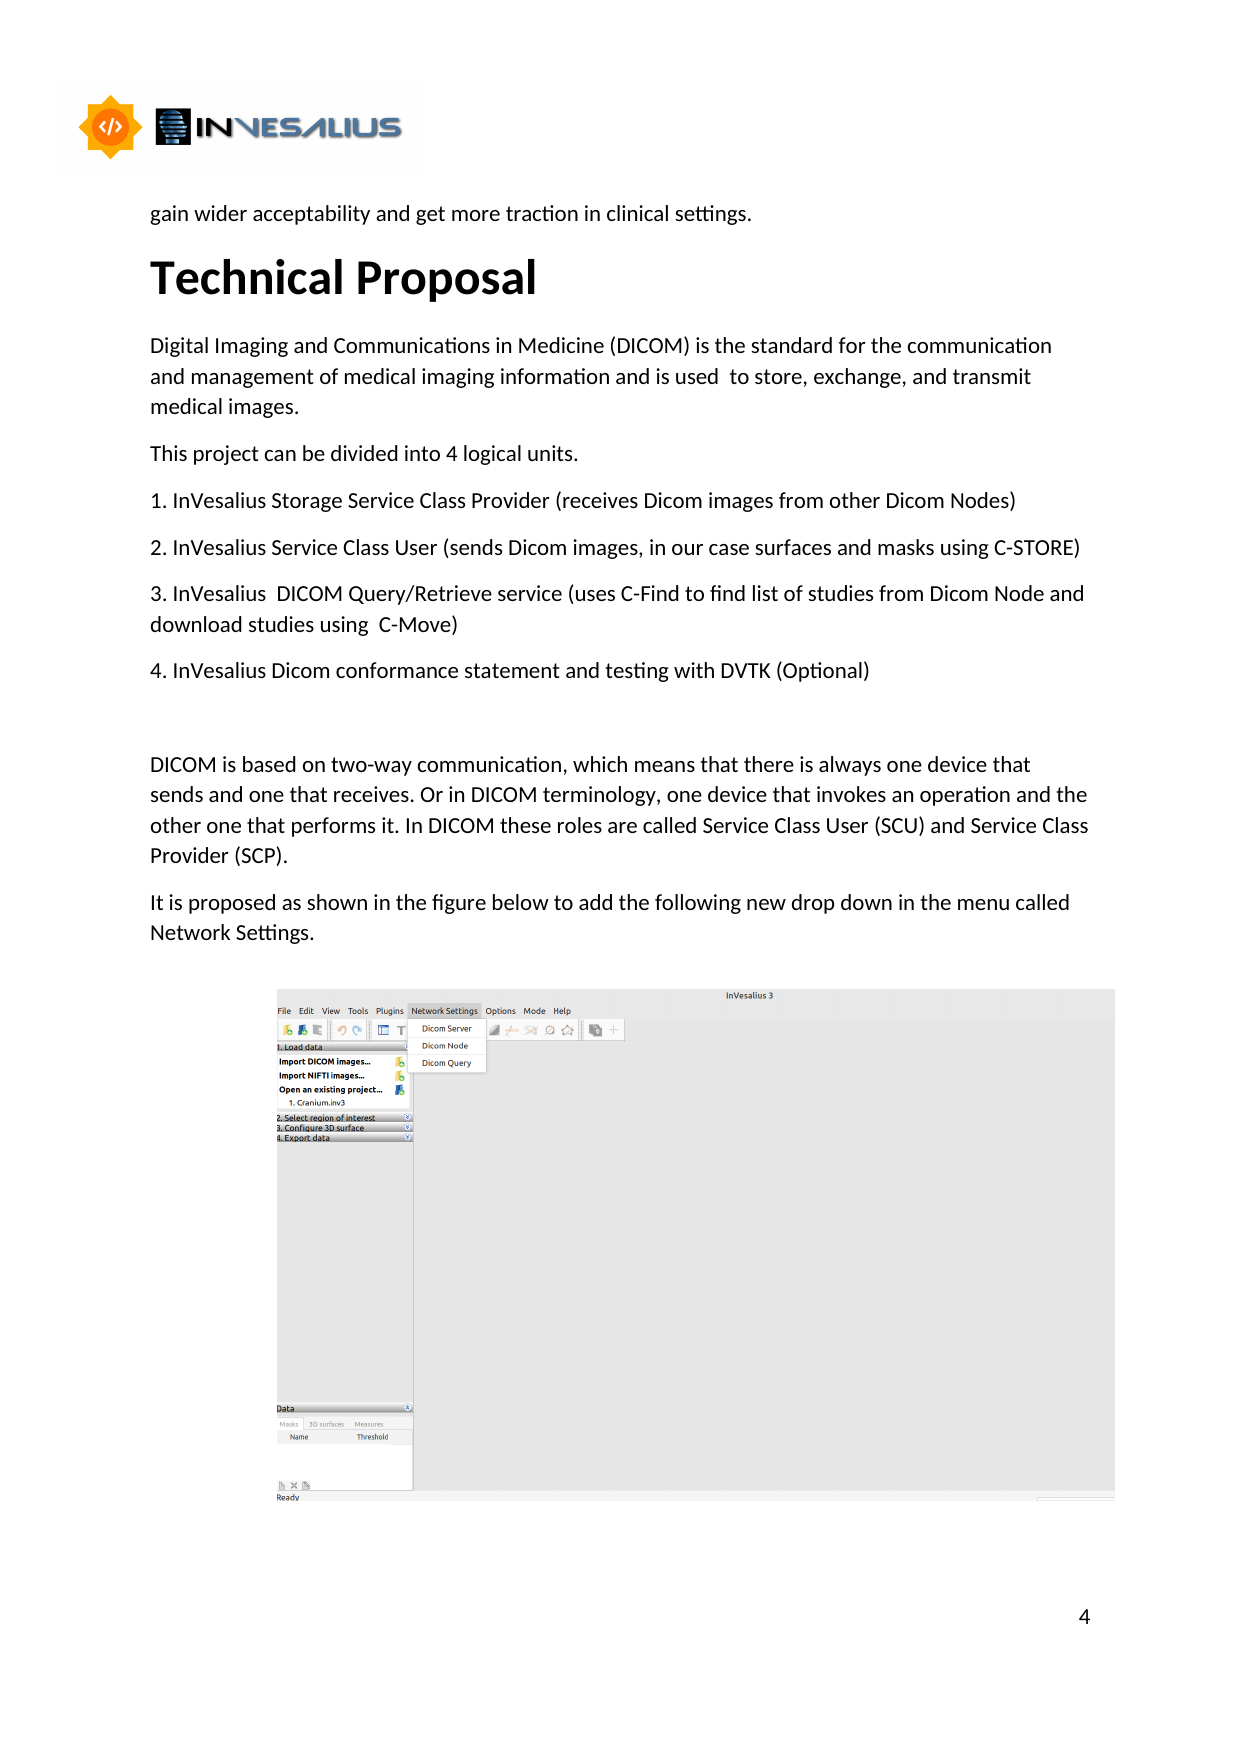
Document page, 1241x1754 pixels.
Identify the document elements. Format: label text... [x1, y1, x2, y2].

text It is proposed as shown in the figure below to add the following new drop down in the menu called Network Settings. [150, 888, 1090, 946]
text 4. InVesalius Dicom conformance statement and testing with DVTK (Optional) [150, 657, 1090, 684]
text 2. InVesalius Service Class User (sends Dicom images, in our case surfaces and masks using C-STORE) [150, 533, 1090, 561]
text DICOM is based on two-way communication, which means that there is always one device that sends and one that receives. Or in DICOM terminology, one device that invokes an operation and the other one that performs it. In DICOM these roles are called Service Class User (SCU) and Service Class Provider (SCP). [150, 750, 1090, 869]
picture [277, 989, 1115, 1501]
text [150, 150, 1090, 227]
text 1. InVesalius Storage Service Class Provider (receives Dicom images from other Dicom Nodes) [150, 486, 1090, 514]
text This project can be divided into 4 logical units. [150, 439, 1090, 467]
text 3. InVesalius DICOM Query/Retrieve service (uses C-Find to find list of studies from Dicom Node and download studies using C-Move) [150, 579, 1090, 638]
text Digital Imaging and Communications in Medicine (DICOM) is the standard for the communication and management of medical imaging information and is used to store, exchange, and transmit medical images. [150, 332, 1090, 420]
subtitle Technical Proposal [150, 246, 1090, 307]
picture [58, 78, 419, 176]
